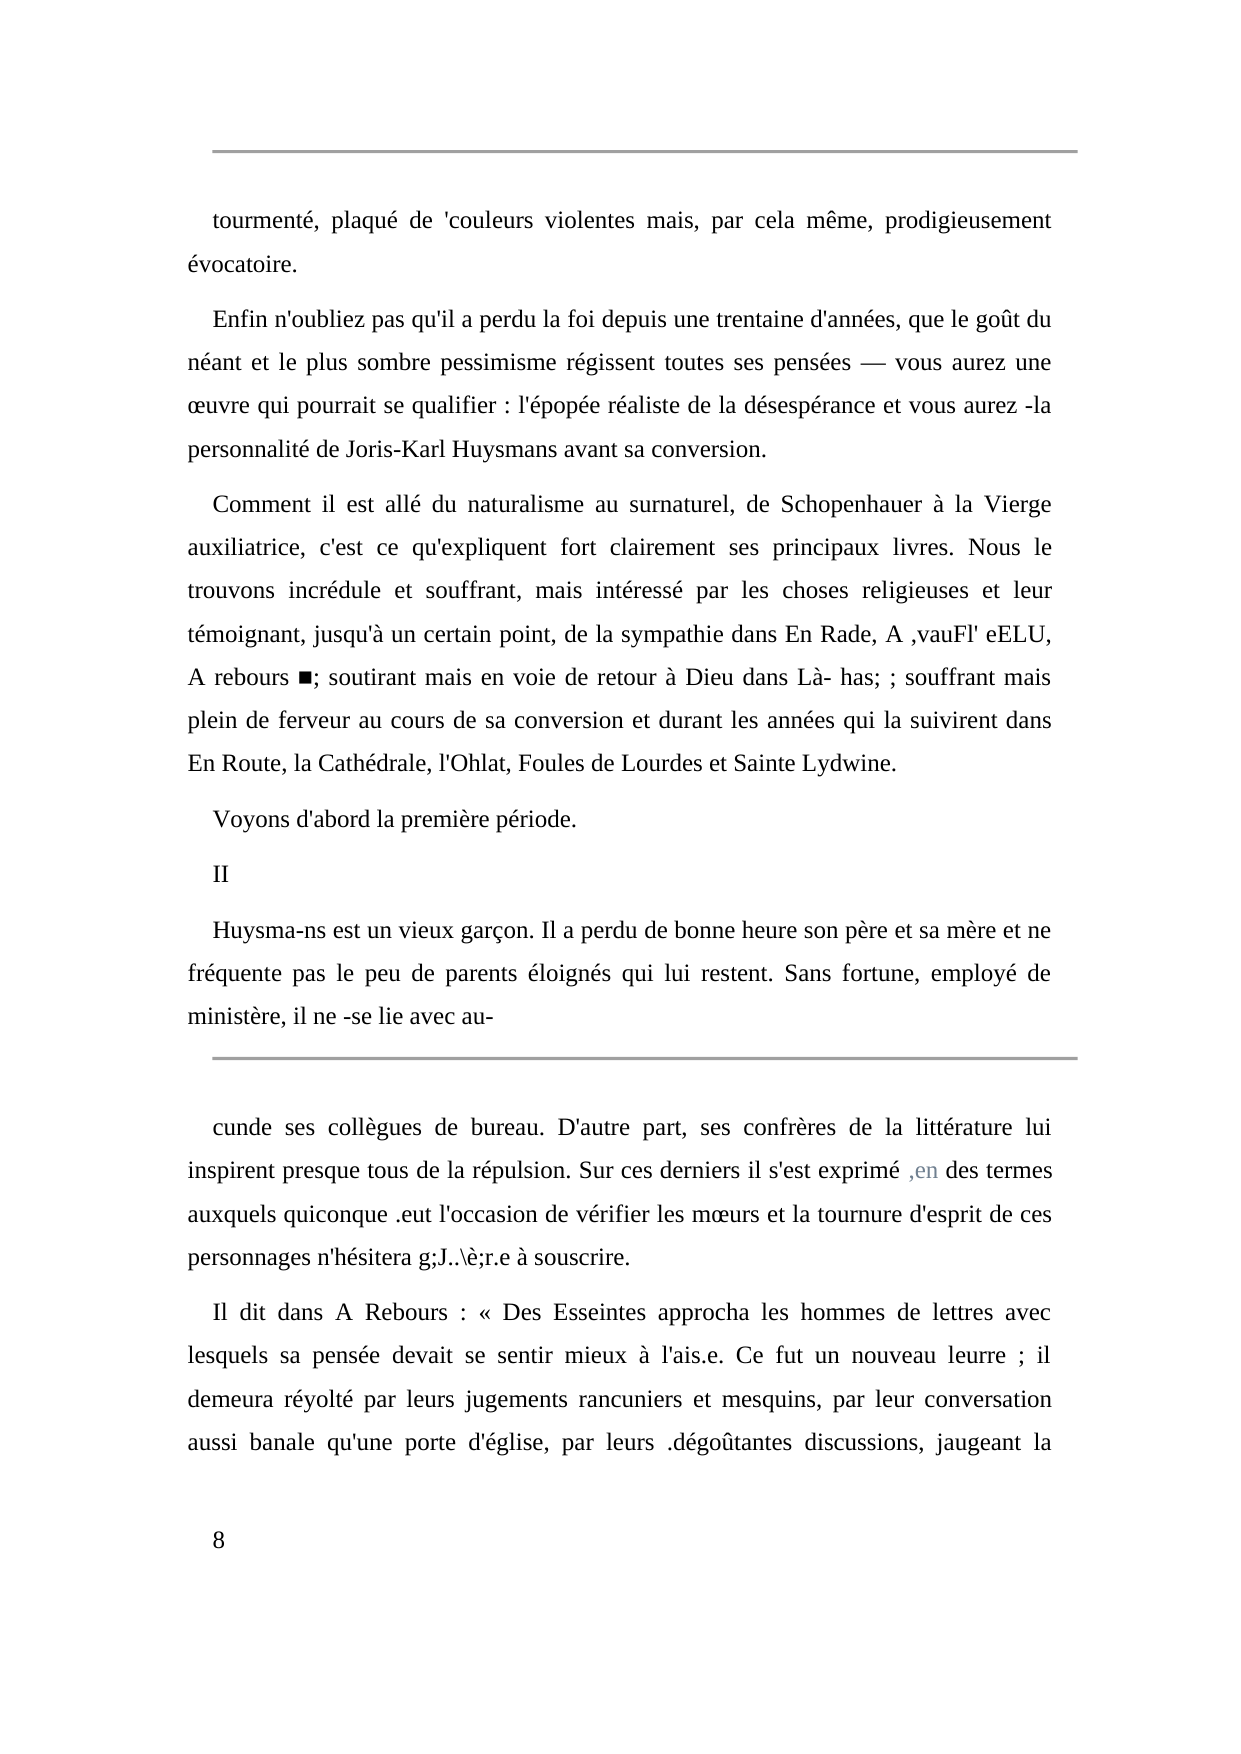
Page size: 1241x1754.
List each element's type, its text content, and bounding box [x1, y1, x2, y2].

text II [187, 859, 1053, 888]
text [187, 1297, 1053, 1456]
text cunde ses collègues de bureau. D'autre part, ses confrères de la littérature lui inspirent presque tous de la répulsion. Sur ces derniers il s'est exprimé ,en des termes auxquels quiconque .eut l'occasion de vérifier les mœurs et la tournure d'esprit de ces personnages n'hésitera g;J..\è;r.e à souscrire. [187, 1112, 1053, 1271]
text tourmenté, plaqué de 'couleurs violentes mais, par cela même, prodigieusement évocatoire. [187, 206, 1053, 277]
text Enfin n'oubliez pas qu'il a perdu la foi depuis une trentaine d'années, que le goût du néant et le plus sombre pessimisme régissent toutes ses pensées — vous aurez une œuvre qui pourrait se qualifier : l'épopée réaliste de la désespérance et vous aurez -la personnalité de Joris-Karl Huysmans avant sa conversion. [187, 304, 1053, 462]
text Voyons d'abord la première période. [187, 804, 1053, 832]
text Huysma-ns est un vieux garçon. Il a perdu de bonne heure son père et sa mère et ne fréquente pas le peu de parents éloignés qui lui restent. Sans fortune, employé de ministère, il ne -se lie avec au- [187, 915, 1053, 1030]
text Comment il est allé du naturalisme au surnaturel, de Schopenhauer à la Vierge auxiliatrice, c'est ce qu'expliquent fort clairement ses principaux livres. Nous le trouvons incrédule et souffrant, mais intéressé par les choses religieuses et leur témoignant, jusqu'à un certain point, de la sympathie dans En Rade, A ,vauFl' eELU, A rebours ■; soutirant mais en voie de retour à Dieu dans Là- has; ; souffrant mais plein de ferveur au cours de sa conversion et durant les années qui la suivirent dans En Route, la Cathédrale, l'Ohlat, Foules de Lourdes et Sainte Lydwine. [187, 489, 1053, 777]
